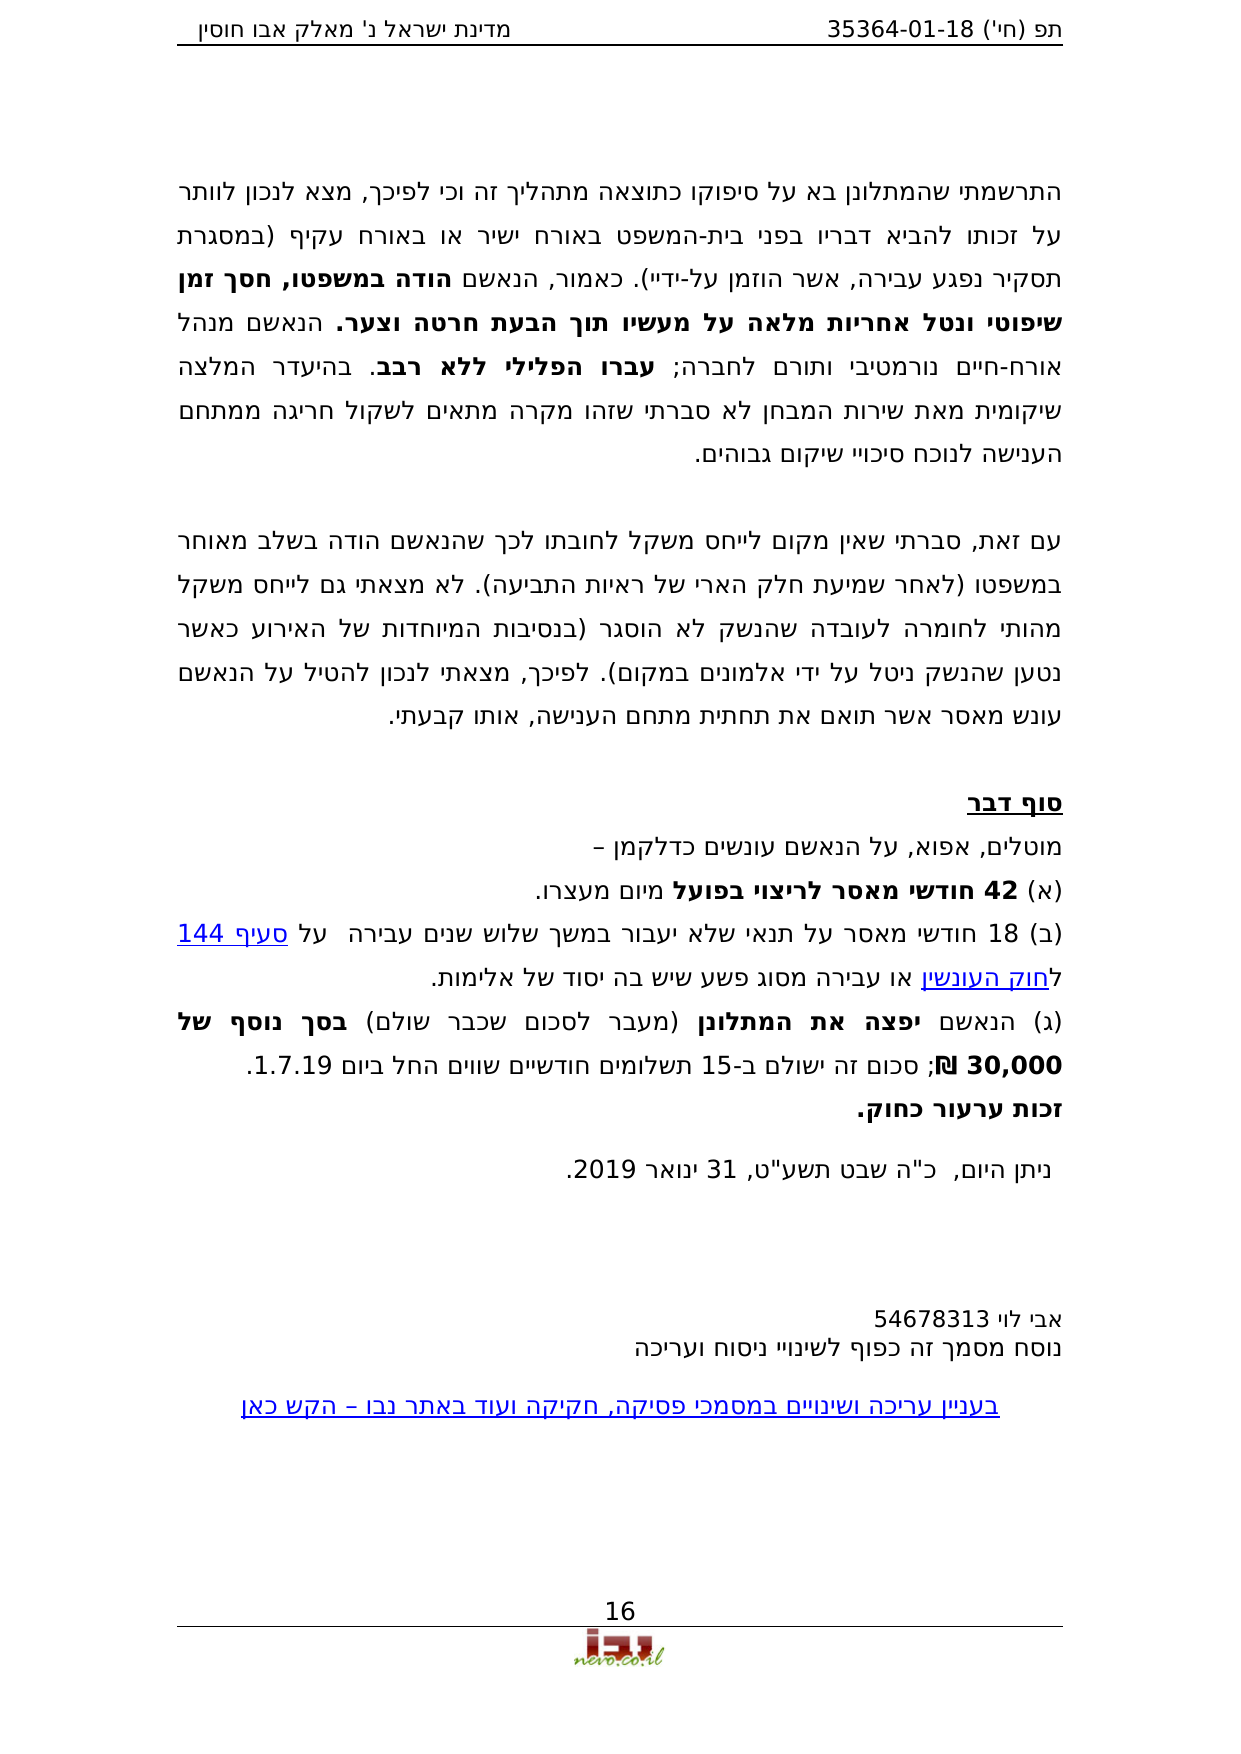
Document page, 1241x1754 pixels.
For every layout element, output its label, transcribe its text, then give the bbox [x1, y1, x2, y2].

text נוסח מסמך זה כפוף לשינויי ניסוח ועריכה [177, 1333, 1063, 1362]
text בעניין עריכה ושינויים במסמכי פסיקה, חקיקה ועוד באתר נבו – הקש כאן [177, 1391, 1063, 1420]
picture [574, 1628, 666, 1667]
text אבי לוי 54678313 [177, 1306, 1063, 1333]
text התרשמתי שהמתלונן בא על סיפוקו כתוצאה מתהליך זה וכי לפיכך, מצא לנכון לוותר על זכותו להביא דבריו בפני בית-המשפט באורח ישיר או באורח עקיף (במסגרת תסקיר נפגע עבירה, אשר הוזמן על-ידיי). כאמור, הנאשם הודה במשפטו, חסך זמן שיפוטי ונטל אחריות מלאה על מעשיו תוך הבעת חרטה וצער. הנאשם מנהל אורח-חיים נורמטיבי ותורם לחברה; עברו הפלילי ללא רבב. בהיעדר המלצה שיקומית מאת שירות המבחן לא סברתי שזהו מקרה מתאים לשקול חריגה ממתחם הענישה לנוכח סיכויי שיקום גבוהים. [177, 177, 1063, 469]
text סוף דבר [177, 788, 1063, 818]
text (ג) הנאשם יפצה את המתלונן (מעבר לסכום שכבר שולם) בסך נוסף של 30,000 ₪; סכום זה ישולם ב-15 תשלומים חודשיים שווים החל ביום 1.7.19. [177, 1007, 1063, 1080]
text מוטלים, אפוא, על הנאשם עונשים כדלקמן – [177, 832, 1063, 861]
text (א) 42 חודשי מאסר לריצוי בפועל מיום מעצרו. [177, 876, 1063, 905]
text (ב) 18 חודשי מאסר על תנאי שלא יעבור במשך שלוש שנים עבירה על סעיף 144 לחוק העונשין או עבירה מסוג פשע שיש בה יסוד של אלימות. [177, 920, 1063, 993]
text עם זאת, סברתי שאין מקום לייחס משקל לחובתו לכך שהנאשם הודה בשלב מאוחר במשפטו (לאחר שמיעת חלק הארי של ראיות התביעה). לא מצאתי גם לייחס משקל מהותי לחומרה לעובדה שהנשק לא הוסגר (בנסיבות המיוחדות של האירוע כאשר נטען שהנשק ניטל על ידי אלמונים במקום). לפיכך, מצאתי לנכון להטיל על הנאשם עונש מאסר אשר תואם את תחתית מתחם הענישה, אותו קבעתי. [177, 527, 1063, 731]
text זכות ערעור כחוק. [177, 1095, 1063, 1124]
text 54678313ניתן היום, כ"ה שבט תשע"ט, 31 ינואר 2019. [177, 1155, 1063, 1184]
